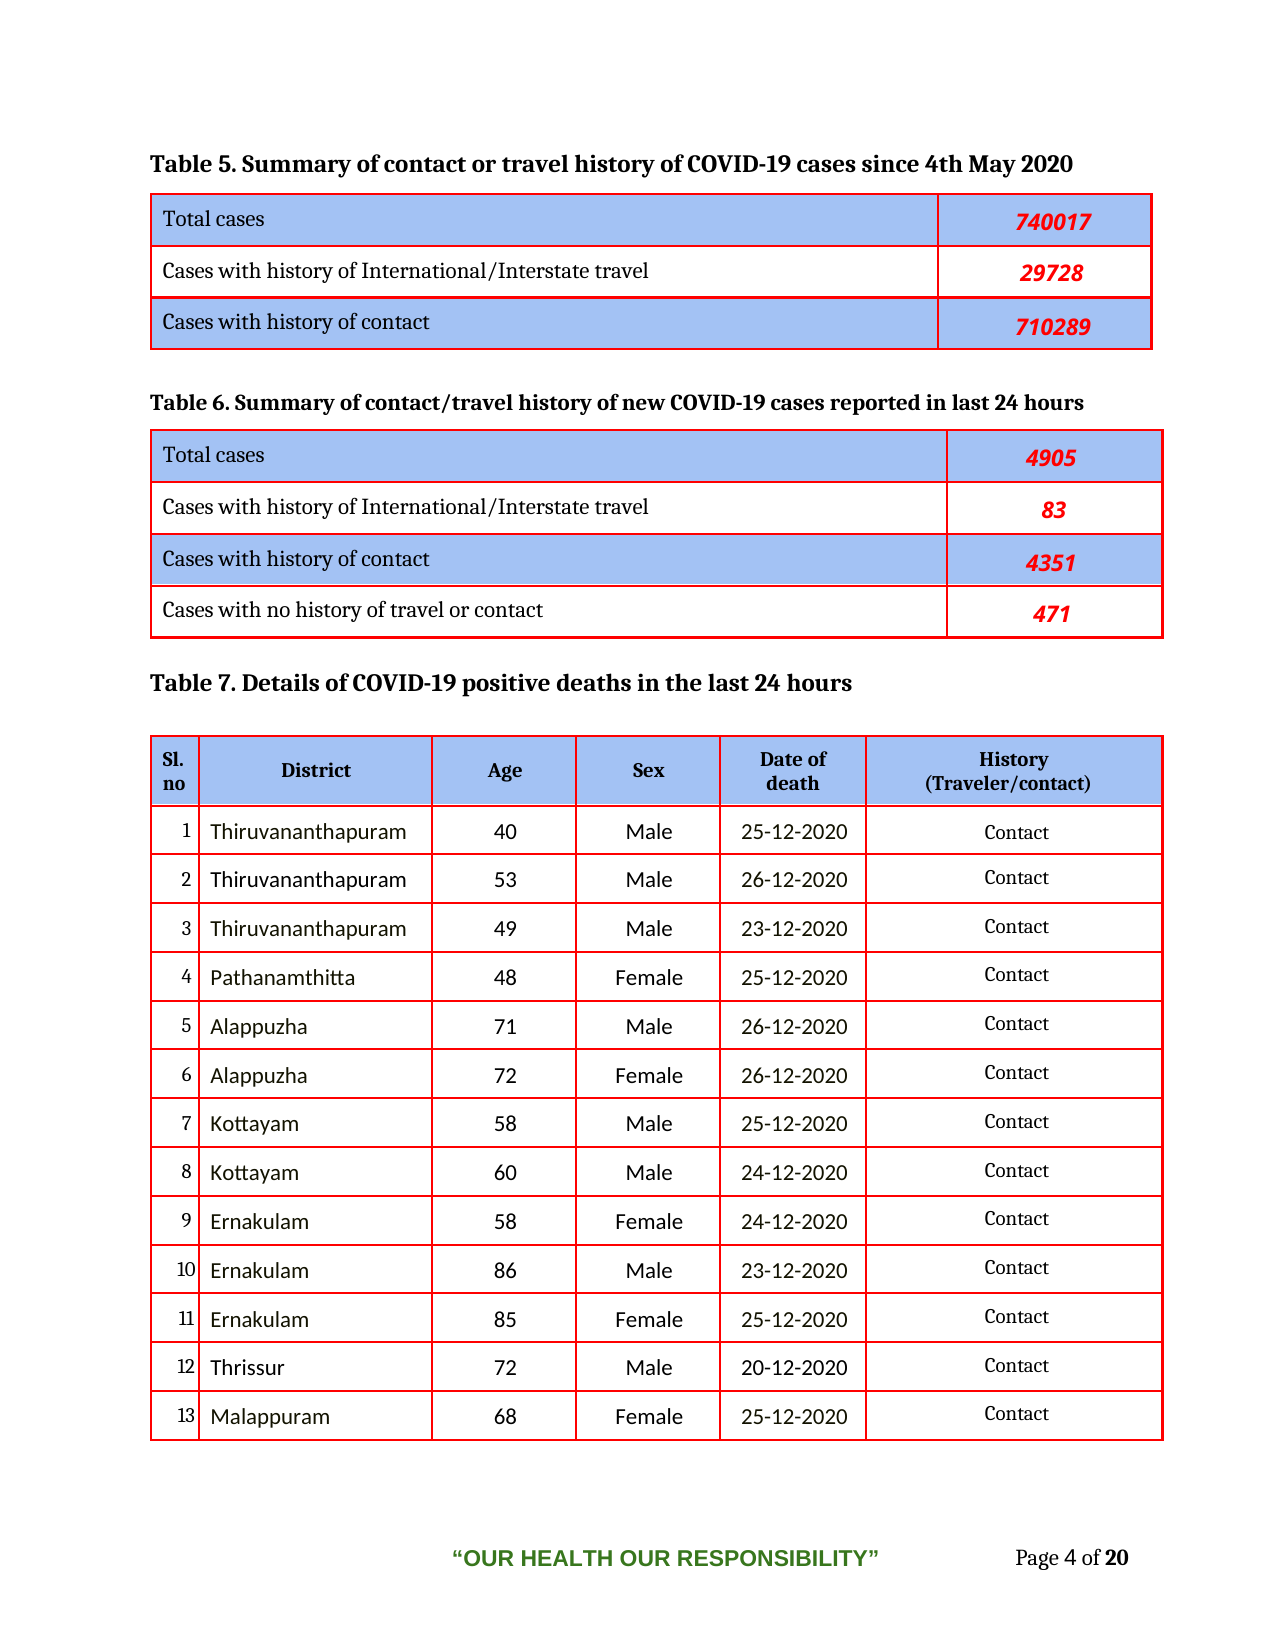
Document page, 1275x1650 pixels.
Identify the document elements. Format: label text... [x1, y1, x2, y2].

table_cell 1 [152, 807, 198, 853]
table_cell Female [577, 1197, 719, 1243]
table_cell 24-12-2020 [721, 1148, 865, 1194]
table_cell Cases with history of contact [152, 299, 937, 348]
table_cell Contact [867, 1246, 1161, 1292]
table_cell Ernakulam [200, 1246, 431, 1292]
table_cell 710289 [939, 299, 1150, 348]
table_cell Cases with history of contact [152, 535, 946, 584]
table_cell Male [577, 855, 719, 902]
table_cell Cases with history of International/Interstate travel [152, 483, 946, 533]
table_cell 25-12-2020 [721, 807, 865, 853]
table_cell Male [577, 1099, 719, 1146]
table_cell Thrissur [200, 1343, 431, 1390]
table_cell Contact [867, 953, 1161, 999]
table_cell 4 [152, 953, 198, 999]
table_cell Contact [867, 1148, 1161, 1194]
table_cell 23-12-2020 [721, 1246, 865, 1292]
table_cell Male [577, 1002, 719, 1048]
table_cell Ernakulam [200, 1197, 431, 1243]
table_cell Female [577, 1392, 719, 1439]
table_cell 6 [152, 1050, 198, 1097]
table_cell 3 [152, 904, 198, 951]
table_cell Cases with history of International/Interstate travel [152, 247, 937, 296]
table_cell Female [577, 953, 719, 999]
table_cell 53 [433, 855, 575, 902]
text Table 6. Summary of contact/travel history of new COVID-19 cases reported in last 24 hours [150, 390, 1252, 416]
table_cell Thiruvananthapuram [200, 855, 431, 902]
table_cell Cases with no history of travel or contact [152, 587, 946, 636]
table_cell 48 [433, 953, 575, 999]
table_cell 471 [948, 587, 1161, 636]
table_cell Contact [867, 1099, 1161, 1146]
table_header History (Traveler/contact) [867, 737, 1161, 804]
table_cell 2 [152, 855, 198, 902]
table_cell Kottayam [200, 1148, 431, 1194]
table_cell Contact [867, 1197, 1161, 1243]
table_cell Alappuzha [200, 1002, 431, 1048]
table_cell Malappuram [200, 1392, 431, 1439]
table_cell 11 [152, 1294, 198, 1341]
table_cell 12 [152, 1343, 198, 1390]
table_cell 10 [152, 1246, 198, 1292]
table_cell 23-12-2020 [721, 904, 865, 951]
table_cell 40 [433, 807, 575, 853]
table_cell 58 [433, 1099, 575, 1146]
table_cell 9 [152, 1197, 198, 1243]
table_cell Contact [867, 1050, 1161, 1097]
table_cell 5 [152, 1002, 198, 1048]
table_header Total cases [152, 431, 946, 481]
table_cell 58 [433, 1197, 575, 1243]
table_cell 60 [433, 1148, 575, 1194]
table_header Age [433, 737, 575, 804]
table_cell Contact [867, 904, 1161, 951]
table_cell 68 [433, 1392, 575, 1439]
table_cell 26-12-2020 [721, 1050, 865, 1097]
table_cell 25-12-2020 [721, 1099, 865, 1146]
table_header 4905 [948, 431, 1161, 481]
table_cell 13 [152, 1392, 198, 1439]
table_cell 25-12-2020 [721, 1392, 865, 1439]
table_cell 24-12-2020 [721, 1197, 865, 1243]
table_cell 25-12-2020 [721, 953, 865, 999]
table_cell Male [577, 1343, 719, 1390]
table_header Date of death [721, 737, 865, 804]
table_cell Male [577, 1148, 719, 1194]
table_cell 71 [433, 1002, 575, 1048]
table_cell Male [577, 1246, 719, 1292]
table_cell Thiruvananthapuram [200, 904, 431, 951]
text Table 7. Details of COVID-19 positive deaths in the last 24 hours [150, 669, 1252, 697]
table_cell 83 [948, 483, 1161, 533]
table_cell Thiruvananthapuram [200, 807, 431, 853]
table_cell Male [577, 904, 719, 951]
table_header Total cases [152, 195, 937, 245]
text Table 5. Summary of contact or travel history of COVID-19 cases since 4th May 2020 [150, 150, 1252, 179]
table_header Sl. no [152, 737, 198, 804]
table_cell 85 [433, 1294, 575, 1341]
table_cell Female [577, 1050, 719, 1097]
table_cell Ernakulam [200, 1294, 431, 1341]
table_header 740017 [939, 195, 1150, 245]
table_cell Pathanamthitta [200, 953, 431, 999]
table_cell 7 [152, 1099, 198, 1146]
table_cell Contact [867, 1294, 1161, 1341]
table_cell Male [577, 807, 719, 853]
table_cell Kottayam [200, 1099, 431, 1146]
table_cell Contact [867, 807, 1161, 853]
table_cell 8 [152, 1148, 198, 1194]
table_cell 72 [433, 1050, 575, 1097]
table_cell 29728 [939, 247, 1150, 296]
table_header Sex [577, 737, 719, 804]
table_cell 4351 [948, 535, 1161, 584]
table_cell 86 [433, 1246, 575, 1292]
table_cell 25-12-2020 [721, 1294, 865, 1341]
table_cell Contact [867, 1392, 1161, 1439]
table_cell Contact [867, 1002, 1161, 1048]
table_header District [200, 737, 431, 804]
table_cell Female [577, 1294, 719, 1341]
table_cell Alappuzha [200, 1050, 431, 1097]
table_cell 49 [433, 904, 575, 951]
table_cell 72 [433, 1343, 575, 1390]
table_cell Contact [867, 855, 1161, 902]
table_cell 20-12-2020 [721, 1343, 865, 1390]
table_cell Contact [867, 1343, 1161, 1390]
table_cell 26-12-2020 [721, 855, 865, 902]
table_cell 26-12-2020 [721, 1002, 865, 1048]
